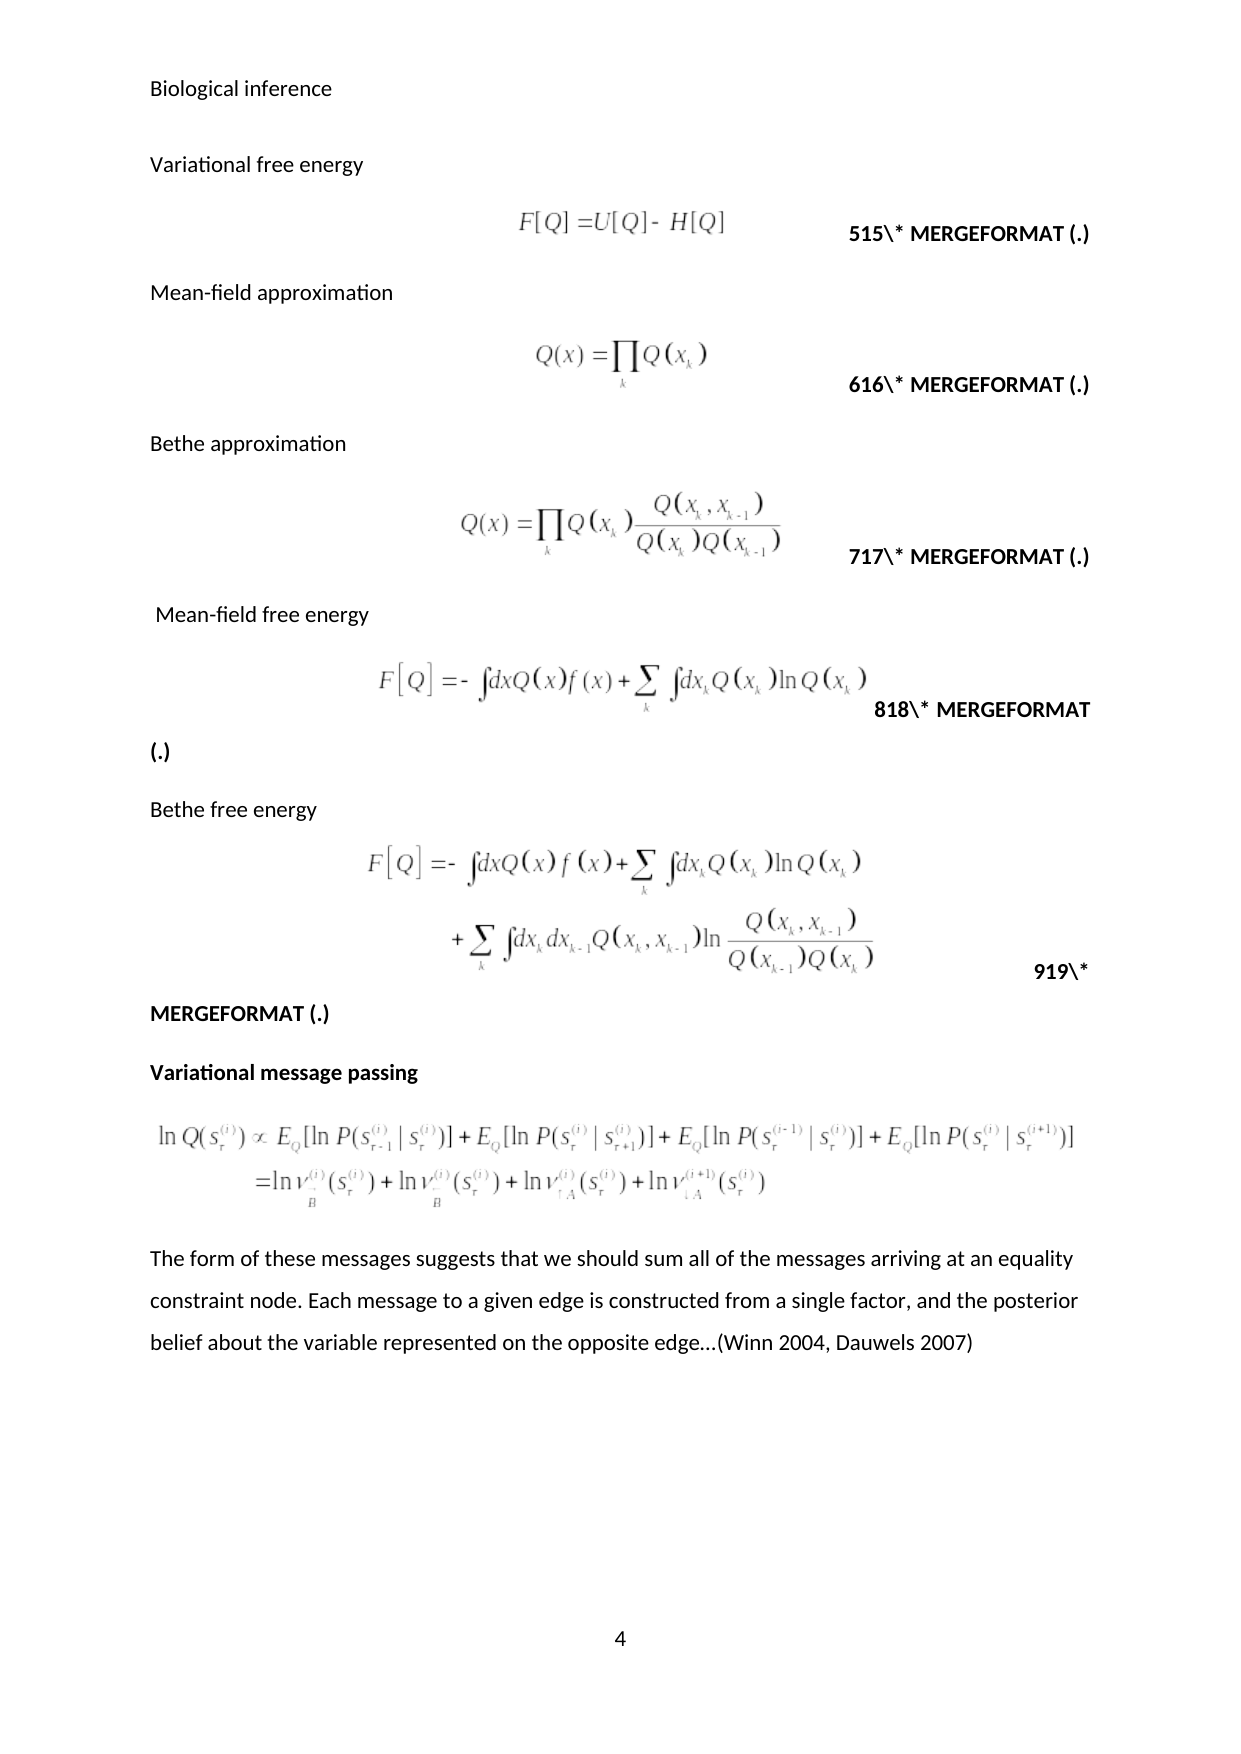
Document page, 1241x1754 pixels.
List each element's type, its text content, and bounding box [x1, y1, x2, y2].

text Mean-field approximation [150, 278, 1090, 306]
text The form of these messages suggests that we should sum all of the messages arriving at an equality constraint node. Each message to a given edge is constructed from a single factor, and the posterior belief about the variable represented on the opposite edge…(Winn 2004, Dauwels 2007) [150, 1244, 1090, 1356]
text Mean-field free energy [150, 601, 1090, 629]
text Variational free energy [150, 150, 1090, 178]
text Bethe free energy [150, 795, 1090, 823]
text Bethe approximation [150, 429, 1090, 457]
text Variational message passing [150, 1058, 1090, 1086]
